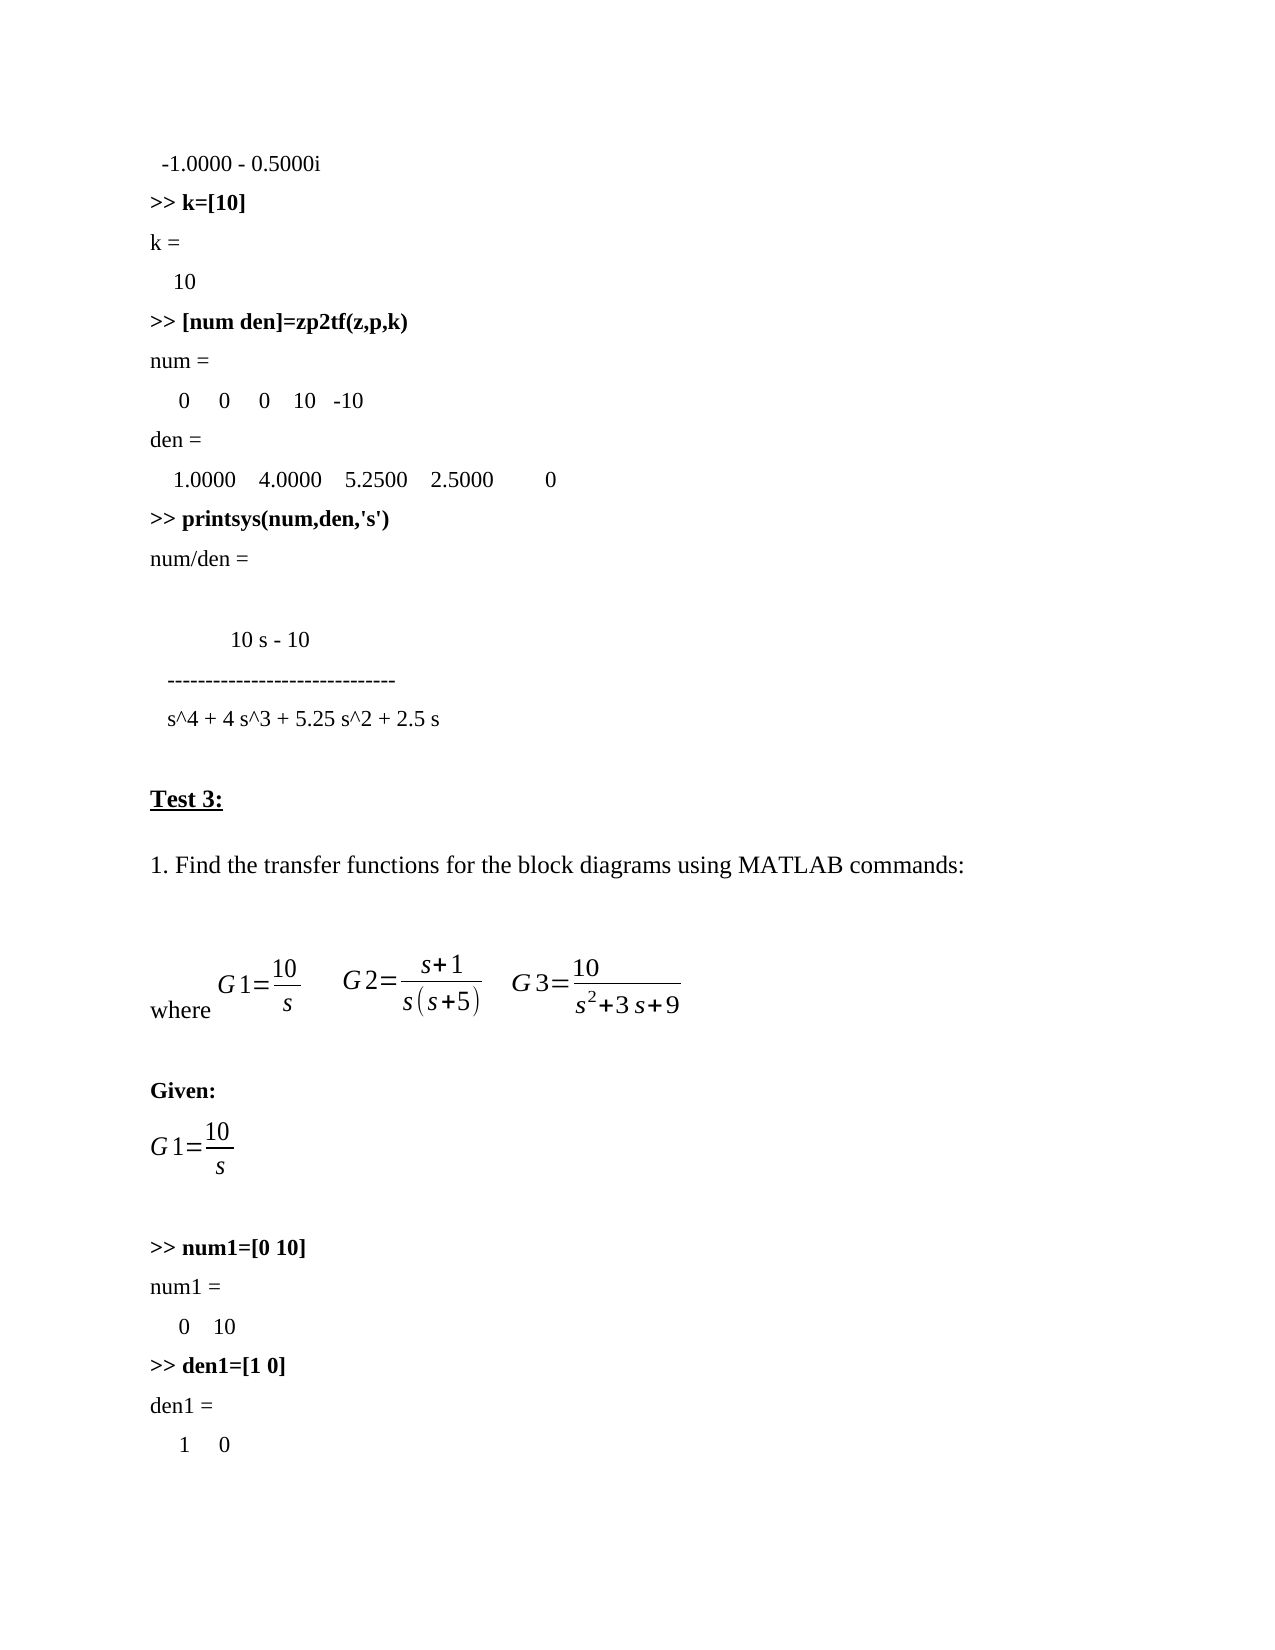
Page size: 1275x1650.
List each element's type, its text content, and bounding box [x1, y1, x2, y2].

text Test 3: [150, 784, 1125, 813]
text den1 = [150, 1392, 1125, 1418]
text >> den1=[1 0] [150, 1352, 1125, 1379]
list 0 [179, 1431, 1125, 1458]
text >> num1=[0 10] [150, 1234, 1125, 1260]
text Given: [150, 1077, 1125, 1104]
text num = [150, 347, 1125, 374]
text k = [150, 229, 1125, 255]
text 10 [150, 268, 1125, 295]
text >> printsys(num,den,'s') [150, 505, 1125, 532]
text >> [num den]=zp2tf(z,p,k) [150, 308, 1125, 334]
text 0 10 [150, 1313, 1125, 1339]
text 1.0000 4.0000 5.2500 2.5000 0 [150, 466, 1125, 492]
text where [150, 949, 1125, 1023]
text ------------------------------ [150, 666, 1125, 692]
text 1. Find the transfer functions for the block diagrams using MATLAB commands: [150, 850, 1125, 879]
text den = [150, 426, 1125, 453]
text s^4 + 4 s^3 + 5.25 s^2 + 2.5 s [150, 705, 1125, 732]
text 10 s - 10 [150, 626, 1125, 653]
text num/den = [150, 545, 1125, 571]
text num1 = [150, 1273, 1125, 1300]
text >> k=[10] [150, 189, 1125, 216]
text -1.0000 - 0.5000i [150, 150, 1125, 176]
text 0 0 0 10 -10 [150, 387, 1125, 413]
